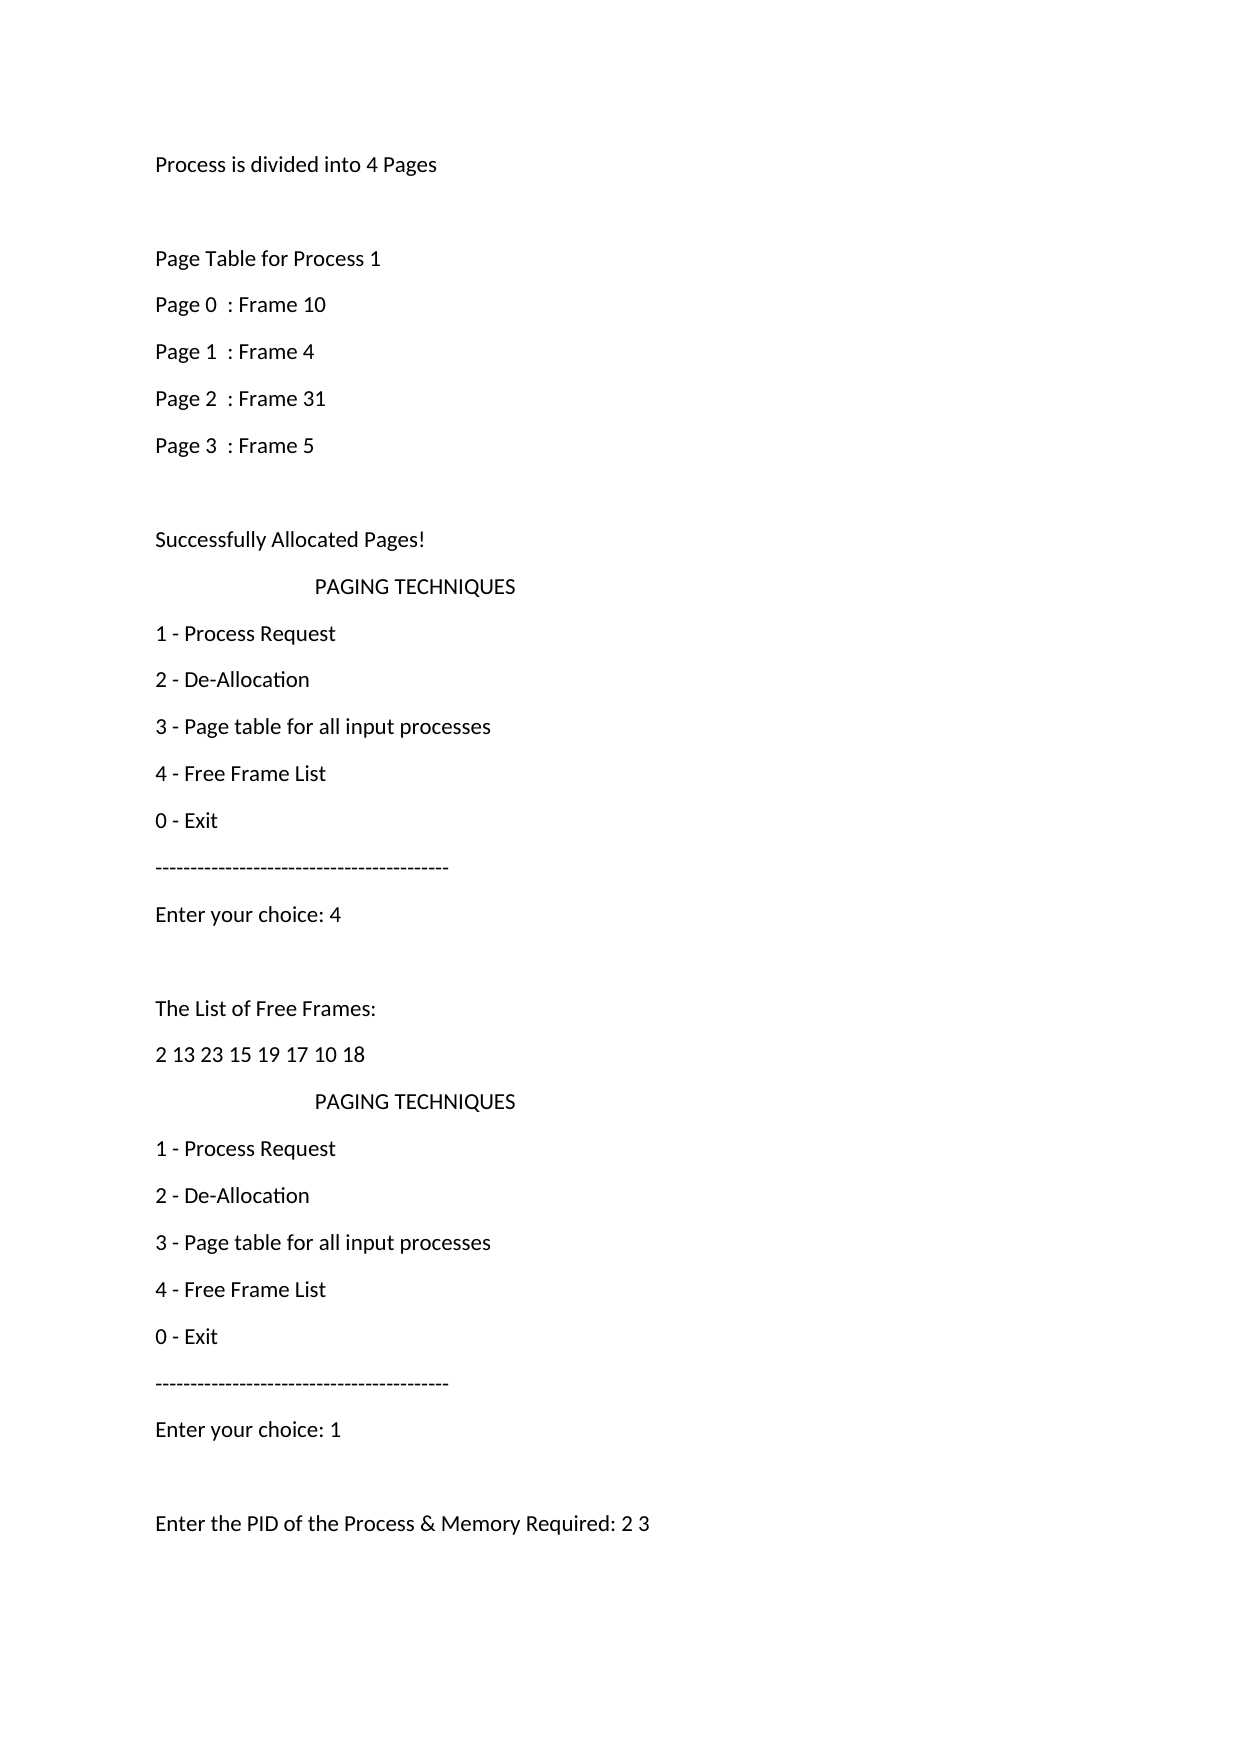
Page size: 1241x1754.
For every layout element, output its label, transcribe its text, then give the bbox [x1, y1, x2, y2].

text Page 1 : Frame 4 [150, 337, 1090, 366]
text Enter your choice: 4 [150, 900, 1090, 928]
text 4 - Free Frame List [150, 1275, 1090, 1303]
text 0 - Exit [150, 806, 1090, 834]
text 0 - Exit [150, 1322, 1090, 1350]
text 3 - Page table for all input processes [150, 712, 1090, 741]
text ------------------------------------------ [150, 1369, 1090, 1397]
text 2 13 23 15 19 17 10 18 [150, 1041, 1090, 1069]
text 2 - De-Allocation [150, 666, 1090, 694]
text The List of Free Frames: [150, 994, 1090, 1022]
text Successfully Allocated Pages! [150, 525, 1090, 553]
text 4 - Free Frame List [150, 759, 1090, 787]
text 3 - Page table for all input processes [150, 1228, 1090, 1256]
text 2 - De-Allocation [150, 1181, 1090, 1209]
text PAGING TECHNIQUES [150, 1087, 1090, 1116]
text Page 2 : Frame 31 [150, 384, 1090, 412]
text Enter the PID of the Process & Memory Required: 2 3 [150, 1509, 1090, 1537]
text Page 0 : Frame 10 [150, 291, 1090, 319]
text Page Table for Process 1 [150, 244, 1090, 272]
text 1 - Process Request [150, 1134, 1090, 1162]
text ------------------------------------------ [150, 853, 1090, 881]
text Process is divided into 4 Pages [150, 150, 1090, 178]
text 1 - Process Request [150, 619, 1090, 647]
text PAGING TECHNIQUES [150, 572, 1090, 600]
text Page 3 : Frame 5 [150, 431, 1090, 459]
text Enter your choice: 1 [150, 1416, 1090, 1444]
